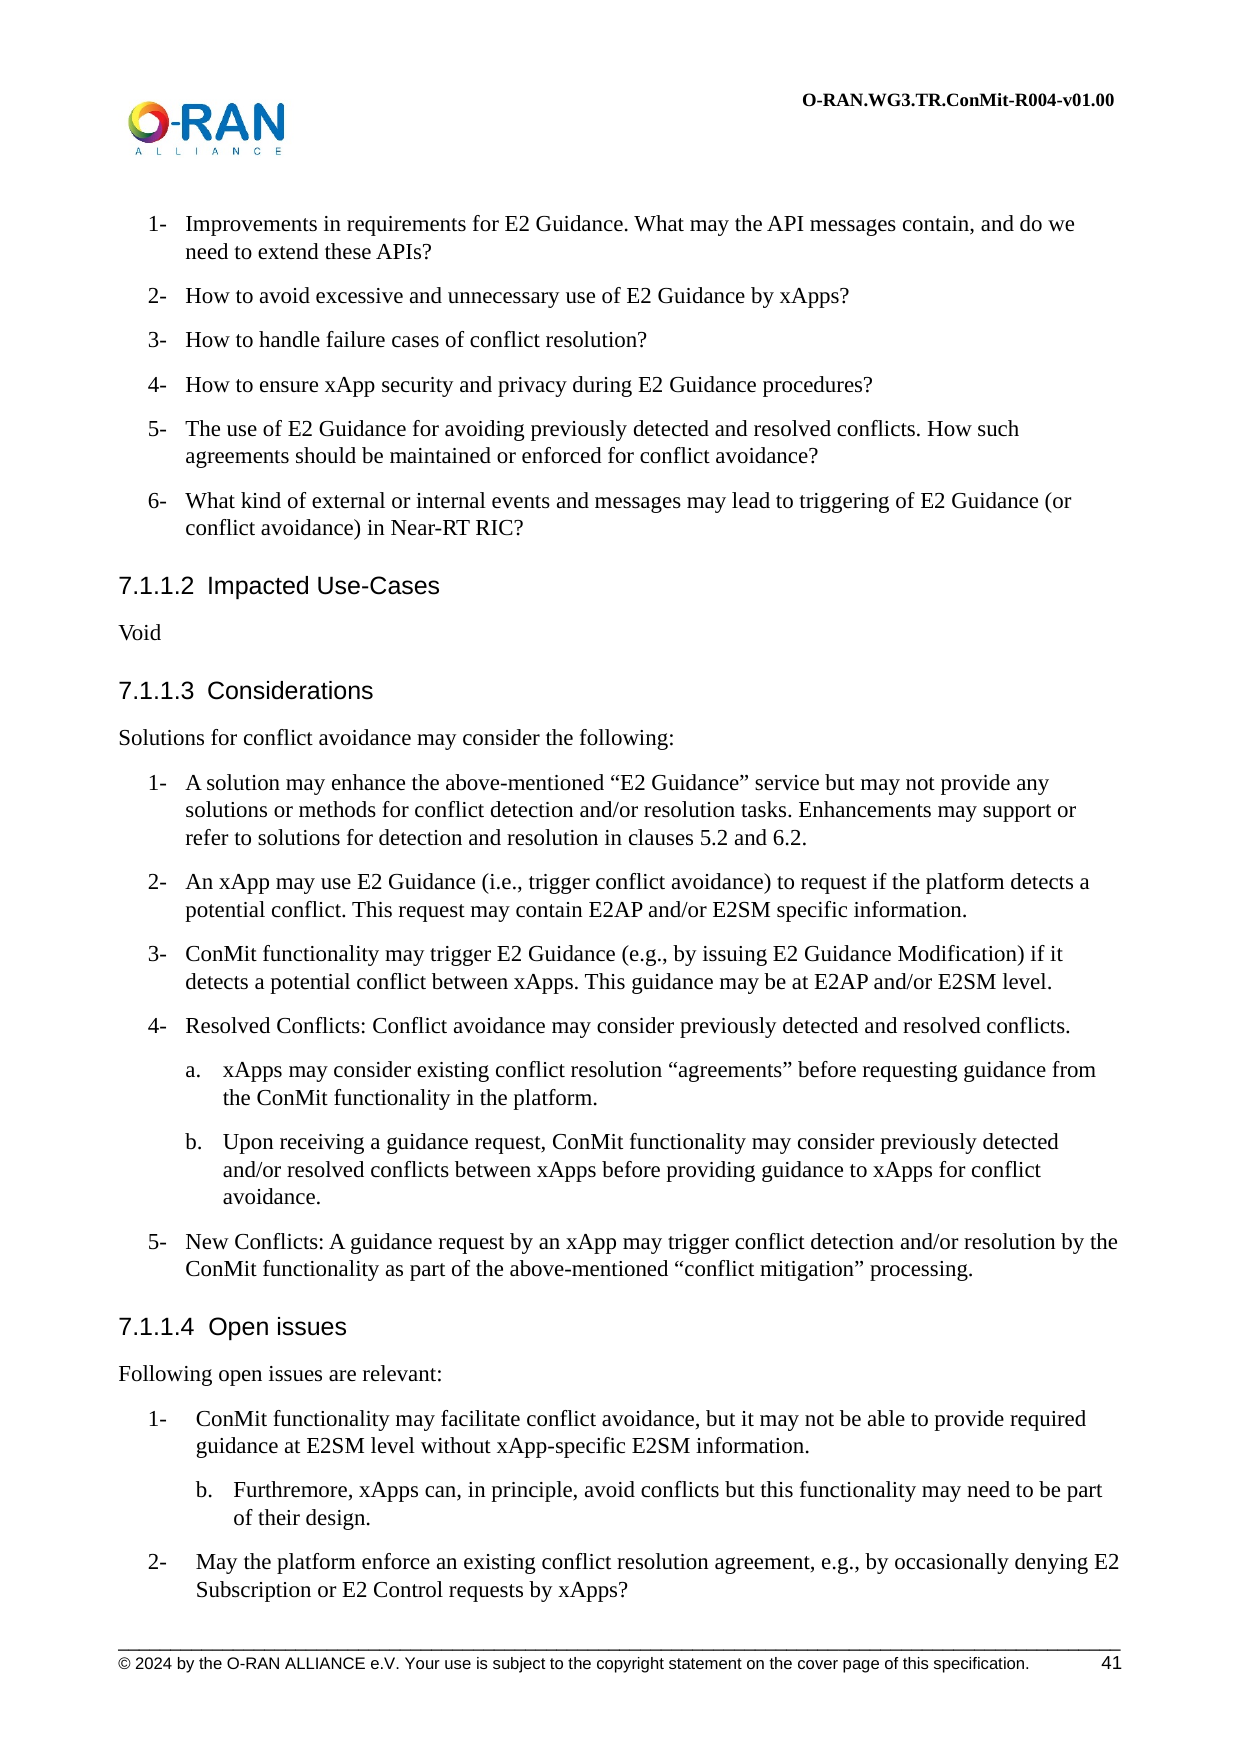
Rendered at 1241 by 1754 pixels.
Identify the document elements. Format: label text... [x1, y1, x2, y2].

subtitle 7.1.1.3 Considerations [118, 676, 1122, 705]
text Solutions for conflict avoidance may consider the following: [118, 724, 1122, 750]
list ConMit functionality may facilitate conflict avoidance, but it may not be able to provide required guidance at E2SM level without xApp-specific E2SM information. [148, 1405, 1122, 1459]
list What kind of external or internal events and messages may lead to triggering of E2 Guidance (or conflict avoidance) in Near-RT RIC? [148, 487, 1122, 541]
picture [118, 88, 298, 166]
text Following open issues are relevant: [118, 1359, 1122, 1386]
list ConMit functionality may trigger E2 Guidance (e.g., by issuing E2 Guidance Modification) if it detects a potential conflict between xApps. This guidance may be at E2AP and/or E2SM level. [148, 940, 1122, 994]
list A solution may enhance the above-mentioned “E2 Guidance” service but may not provide any solutions or methods for conflict detection and/or resolution tasks. Enhancements may support or refer to solutions for detection and resolution in clauses 5.2 and 6.2. [148, 769, 1122, 850]
text Void [118, 619, 1122, 645]
list New Conflicts: A guidance request by an xApp may trigger conflict detection and/or resolution by the ConMit functionality as part of the above-mentioned “conflict mitigation” processing. [148, 1228, 1122, 1282]
list The use of E2 Guidance for avoiding previously detected and resolved conflicts. How such agreements should be maintained or enforced for conflict avoidance? [148, 415, 1122, 469]
list An xApp may use E2 Guidance (i.e., trigger conflict avoidance) to request if the platform detects a potential conflict. This request may contain E2AP and/or E2SM specific information. [148, 868, 1122, 922]
list How to ensure xApp security and privacy during E2 Guidance procedures? [148, 371, 1122, 397]
list Furthremore, xApps can, in principle, avoid conflicts but this functionality may need to be part of their design. [196, 1477, 1122, 1531]
list Upon receiving a guidance request, ConMit functionality may consider previously detected and/or resolved conflicts between xApps before providing guidance to xApps for conflict avoidance. [185, 1128, 1122, 1210]
subtitle 7.1.1.4 Open issues [118, 1312, 1122, 1341]
list How to handle failure cases of conflict resolution? [148, 326, 1122, 353]
subtitle 7.1.1.2 Impacted Use-Cases [118, 571, 1122, 600]
list Resolved Conflicts: Conflict avoidance may consider previously detected and resolved conflicts. [148, 1012, 1122, 1038]
list How to avoid excessive and unnecessary use of E2 Guidance by xApps? [148, 282, 1122, 308]
list xApps may consider existing conflict resolution “agreements” before requesting guidance from the ConMit functionality in the platform. [185, 1056, 1122, 1110]
list Improvements in requirements for E2 Guidance. What may the API messages contain, and do we need to extend these APIs? [148, 210, 1122, 264]
list May the platform enforce an existing conflict resolution agreement, e.g., by occasionally denying E2 Subscription or E2 Control requests by xApps? [148, 1548, 1122, 1602]
